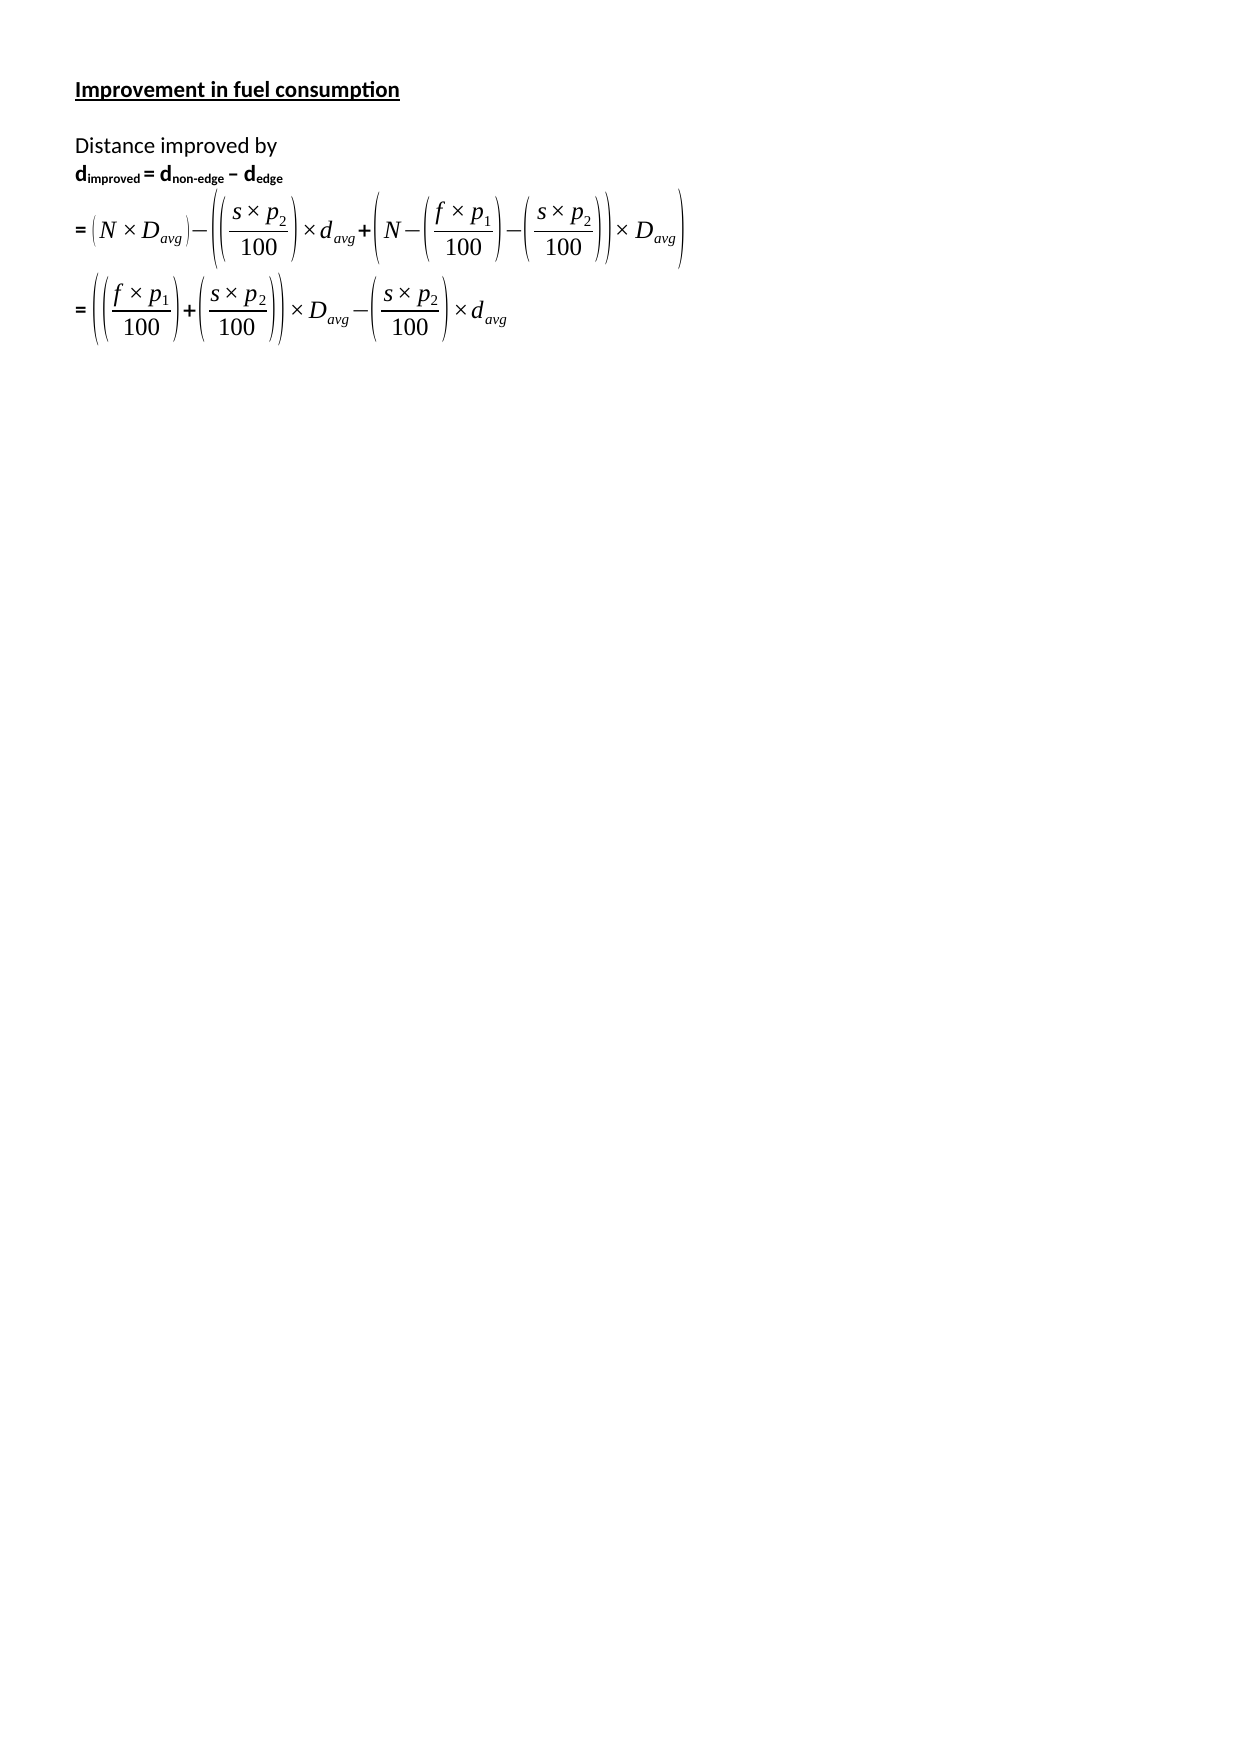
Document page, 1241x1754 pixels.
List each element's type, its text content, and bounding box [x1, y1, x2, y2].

text = [75, 187, 1165, 271]
text dimproved = dnon-edge – dedge [75, 159, 1165, 187]
text Distance improved by [75, 131, 1165, 159]
text = [75, 271, 1165, 348]
text Improvement in fuel consumption [75, 75, 1165, 103]
